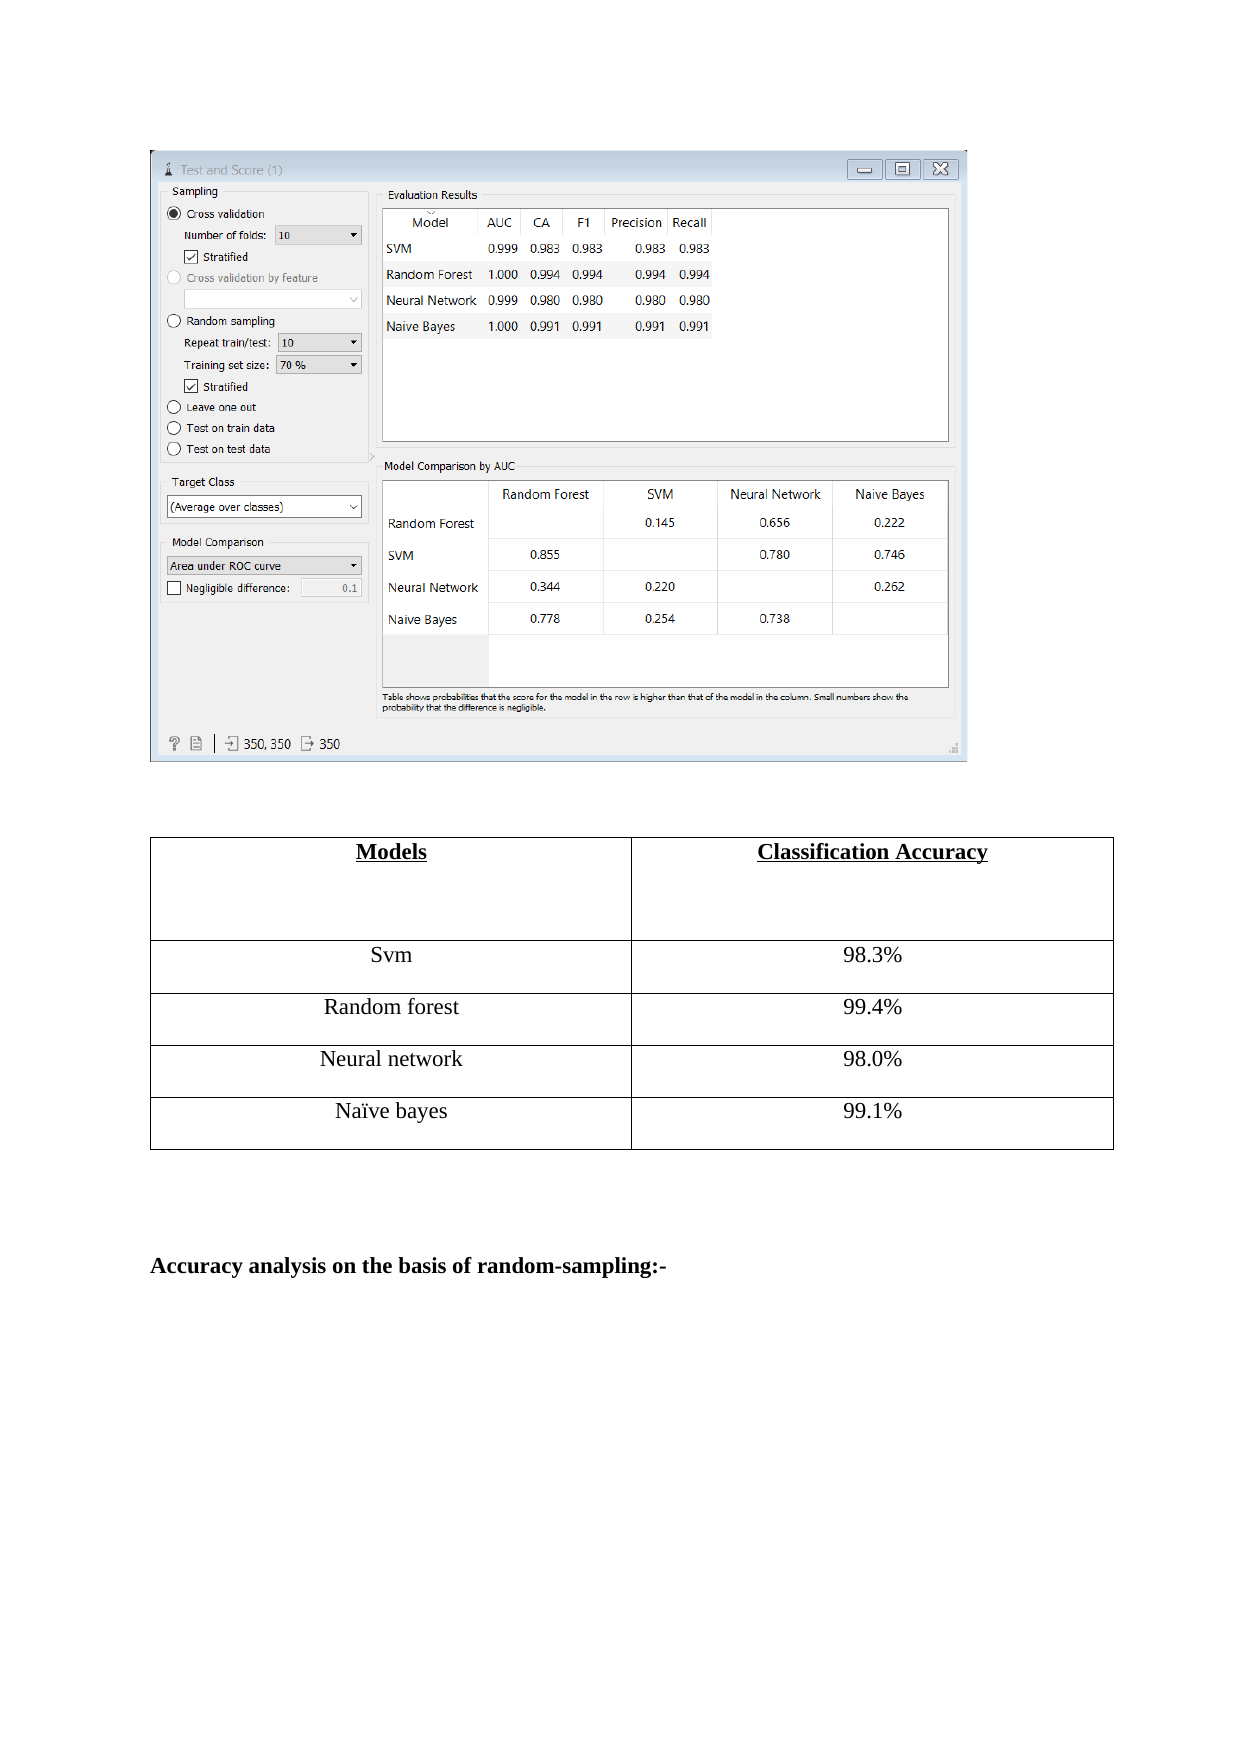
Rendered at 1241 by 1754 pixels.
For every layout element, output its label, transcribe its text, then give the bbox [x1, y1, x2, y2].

table_cell 99.4% [632, 994, 1113, 1044]
table_cell Svm [151, 941, 631, 992]
table_cell 98.3% [632, 941, 1113, 992]
text Accuracy analysis on the basis of random-sampling:- [150, 1252, 1090, 1278]
table_cell 99.1% [632, 1098, 1113, 1149]
table_cell Naïve bayes [151, 1098, 631, 1149]
table_cell 98.0% [632, 1046, 1113, 1097]
table_header Models [151, 838, 631, 940]
table_cell Random forest [151, 994, 631, 1044]
picture [150, 150, 968, 762]
table_header Classification Accuracy [632, 838, 1113, 940]
table_cell Neural network [151, 1046, 631, 1097]
